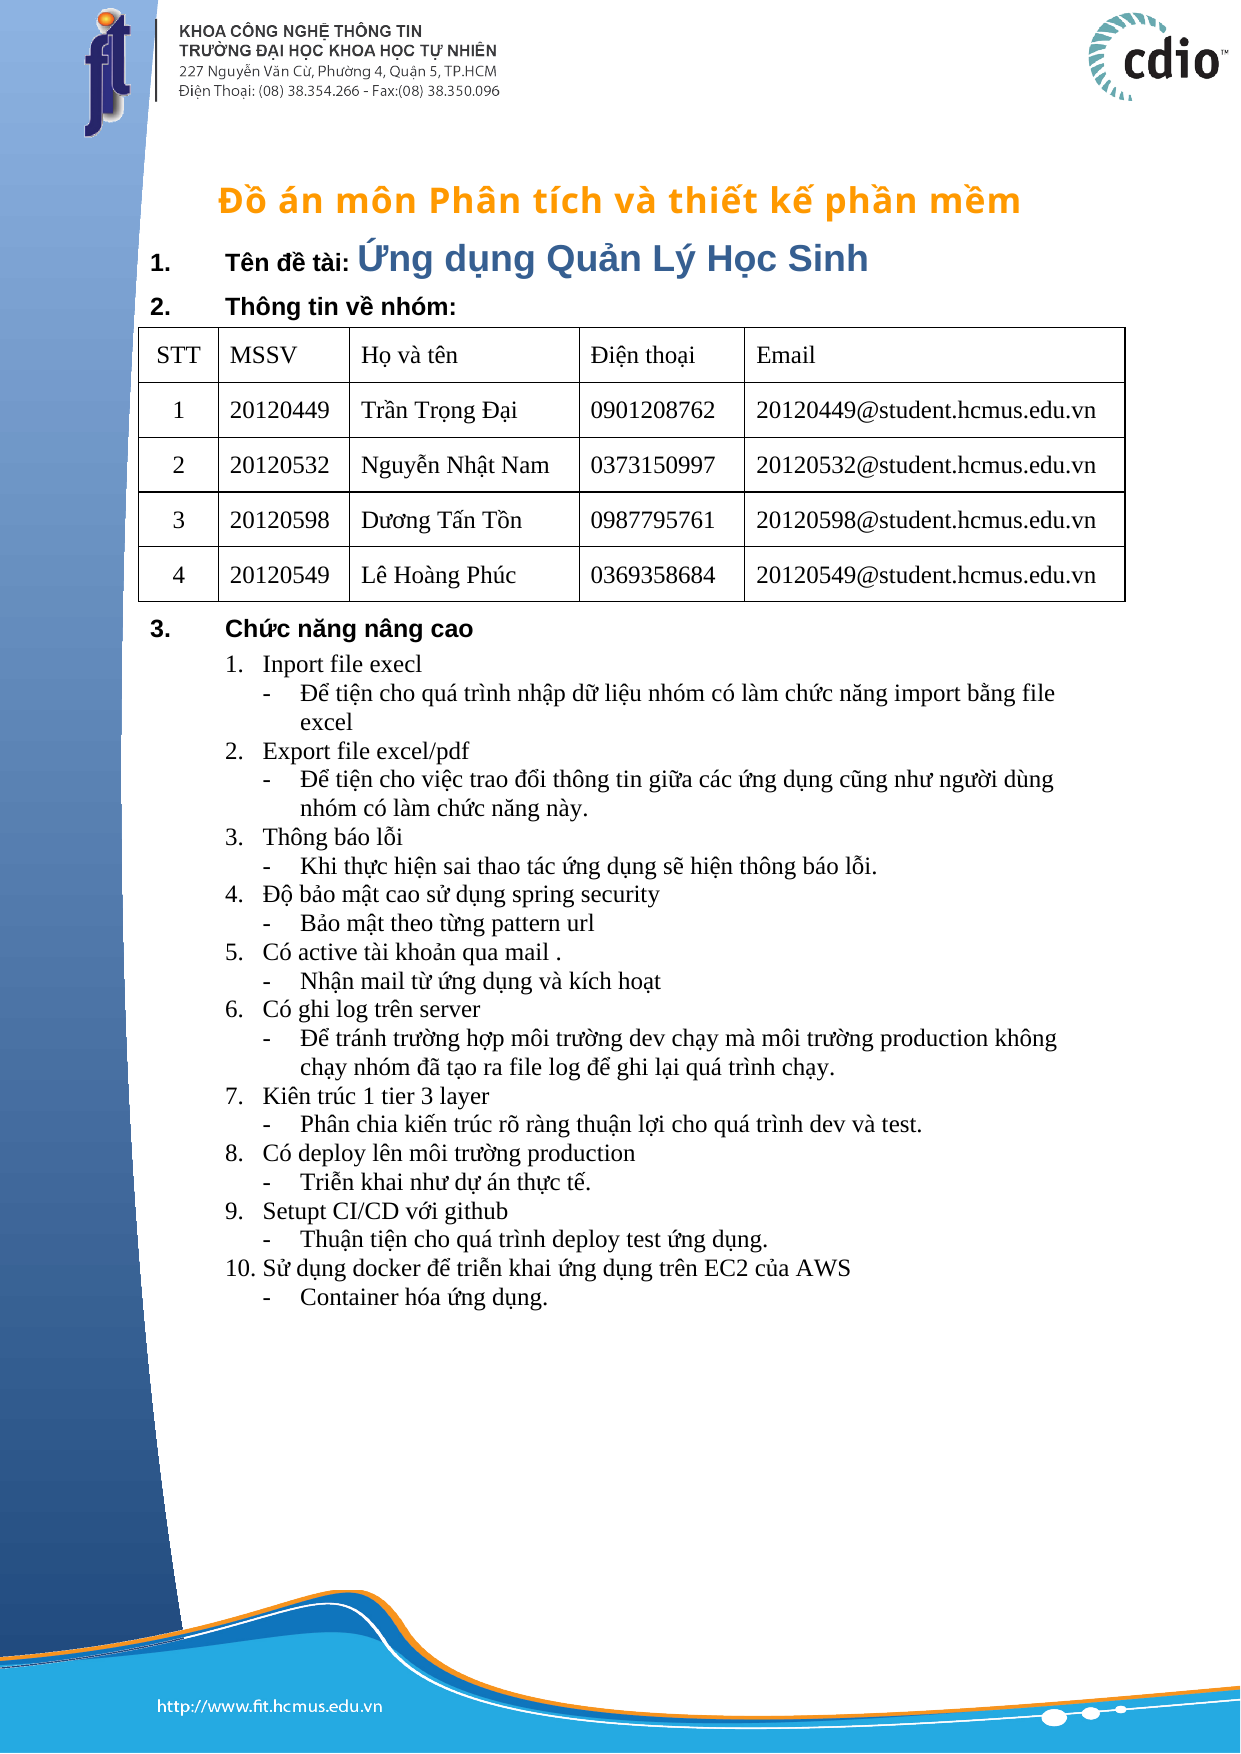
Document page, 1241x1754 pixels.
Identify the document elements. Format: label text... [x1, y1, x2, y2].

list Triễn khai như dự án thực tế. [262, 1167, 1090, 1196]
table_cell 4 [139, 547, 218, 601]
table_header Họ và tên [350, 328, 579, 382]
table_cell 2 [139, 438, 218, 491]
list Có deploy lên môi trường production [225, 1138, 1090, 1167]
list Độ bảo mật cao sử dụng spring security [225, 879, 1090, 908]
list Khi thực hiện sai thao tác ứng dụng sẽ hiện thông báo lỗi. [262, 851, 1090, 879]
table_cell 20120549 [219, 547, 349, 601]
table_cell 0987795761 [580, 493, 744, 546]
table_cell 20120532@student.hcmus.edu.vn [745, 438, 1124, 491]
table_header Điện thoại [580, 328, 744, 382]
table_header STT [139, 328, 218, 382]
list Nhận mail từ ứng dụng và kích hoạt [262, 966, 1090, 994]
list Để tránh trường hợp môi trường dev chạy mà môi trường production không chạy nhóm đã tạo ra file log để ghi lại quá trình chạy. [262, 1023, 1090, 1081]
list Bảo mật theo từng pattern url [262, 908, 1090, 937]
subtitle Chức năng nâng cao [150, 614, 1090, 643]
table_cell Dương Tấn Tồn [350, 493, 579, 546]
table_header Email [745, 328, 1124, 382]
list Để tiện cho việc trao đổi thông tin giữa các ứng dụng cũng như người dùng nhóm có làm chức năng này. [262, 764, 1090, 822]
table_cell 20120549@student.hcmus.edu.vn [745, 547, 1124, 601]
list Có ghi log trên server [225, 994, 1090, 1023]
list Inport file execl [225, 649, 1090, 678]
table_cell 1 [139, 383, 218, 437]
subtitle Tên đề tài: Ứng dụng Quản Lý Học Sinh [150, 236, 1090, 279]
table_header MSSV [219, 328, 349, 382]
table_cell 0901208762 [580, 383, 744, 437]
table_cell 20120449@student.hcmus.edu.vn [745, 383, 1124, 437]
list Thuận tiện cho quá trình deploy test ứng dụng. [262, 1224, 1090, 1253]
list Có active tài khoản qua mail . [225, 937, 1090, 966]
table_cell Nguyễn Nhật Nam [350, 438, 579, 491]
table_cell 20120598 [219, 493, 349, 546]
table_cell Trần Trọng Đại [350, 383, 579, 437]
table_cell 3 [139, 493, 218, 546]
picture [61, 1, 1241, 161]
table_cell 20120449 [219, 383, 349, 437]
list Sử dụng docker để triễn khai ứng dụng trên EC2 của AWS [225, 1253, 1090, 1282]
table_cell Lê Hoàng Phúc [350, 547, 579, 601]
list Setupt CI/CD với github [225, 1196, 1090, 1224]
list Export file excel/pdf [225, 736, 1090, 764]
table_cell 0373150997 [580, 438, 744, 491]
list Kiên trúc 1 tier 3 layer [225, 1081, 1090, 1109]
list Container hóa ứng dụng. [262, 1282, 1090, 1311]
table_cell 0369358684 [580, 547, 744, 601]
table_cell 20120532 [219, 438, 349, 491]
table_cell 20120598@student.hcmus.edu.vn [745, 493, 1124, 546]
list Để tiện cho quá trình nhập dữ liệu nhóm có làm chức năng import bằng file excel [262, 678, 1090, 736]
subtitle Thông tin về nhóm: [150, 292, 1090, 321]
list Phân chia kiến trúc rõ ràng thuận lợi cho quá trình dev và test. [262, 1109, 1090, 1138]
picture [0, 1590, 1241, 1753]
list Thông báo lỗi [225, 822, 1090, 851]
